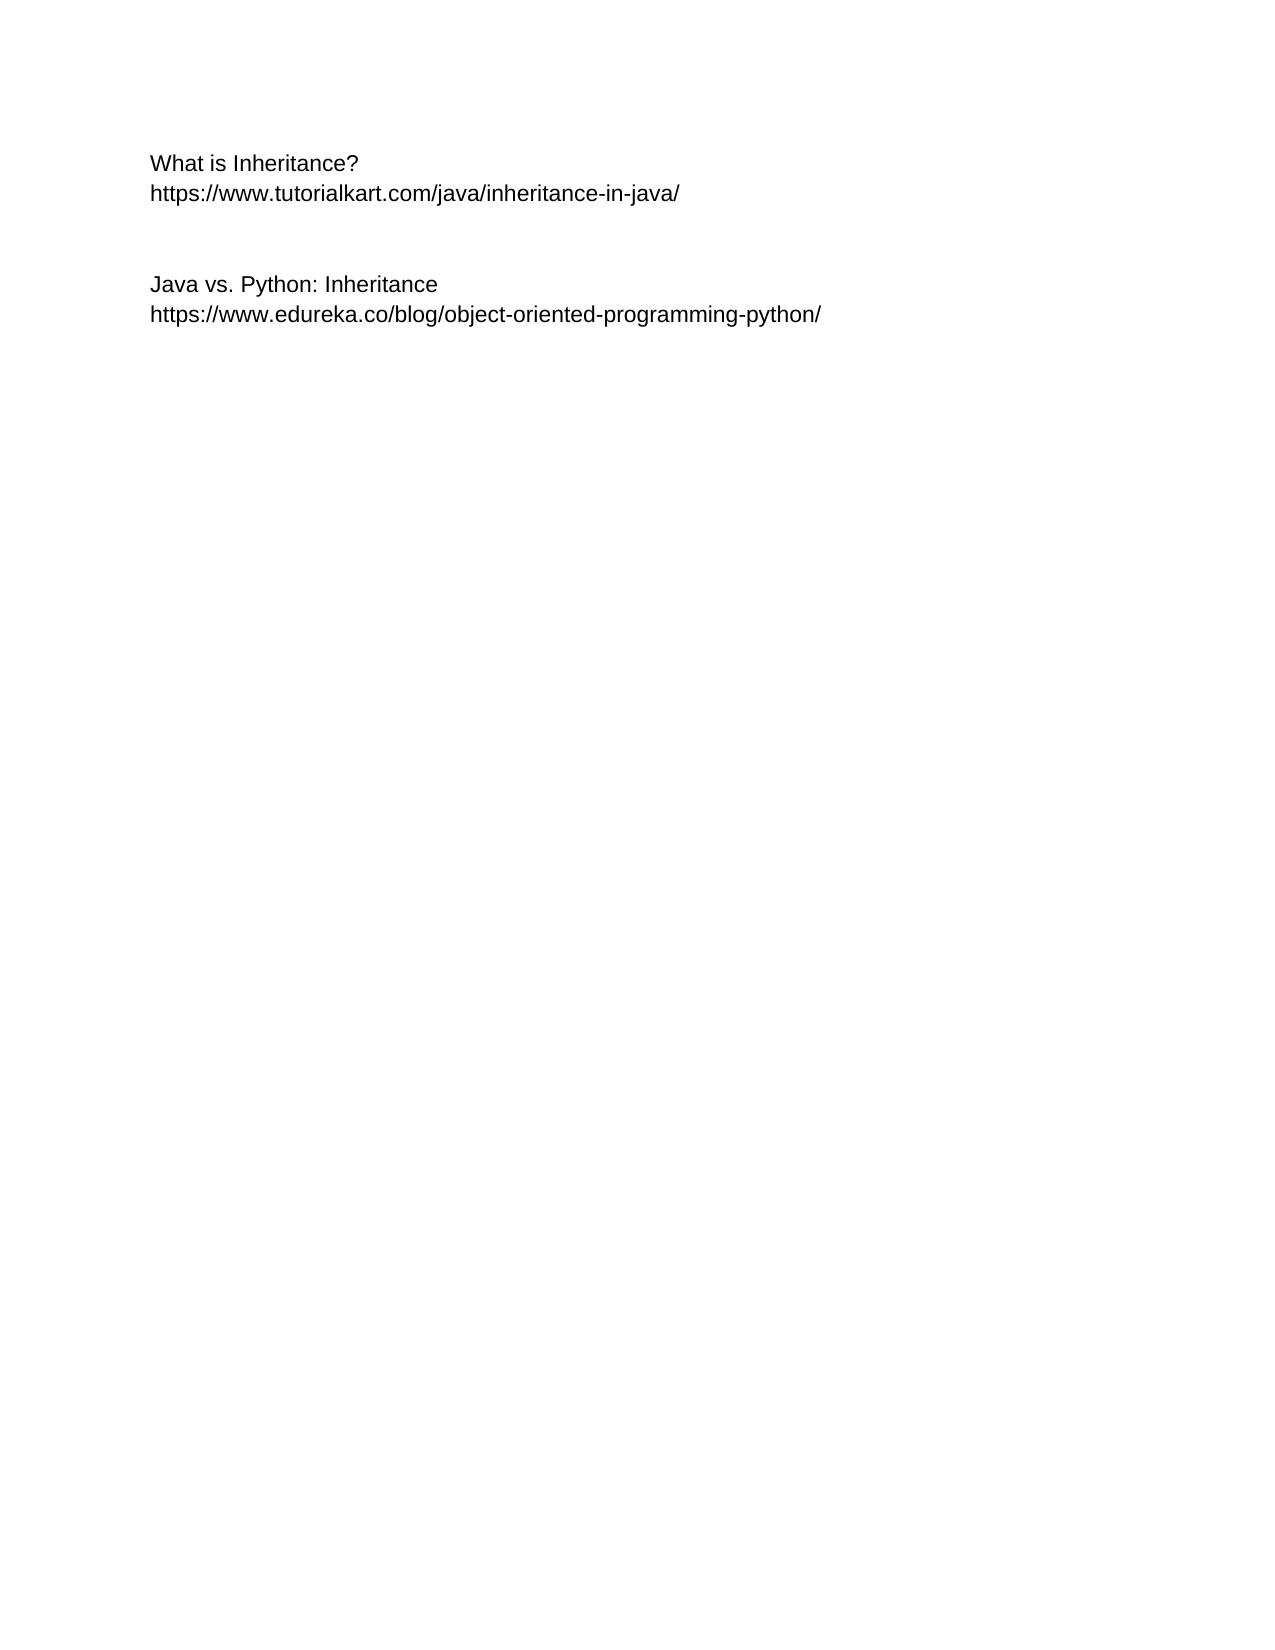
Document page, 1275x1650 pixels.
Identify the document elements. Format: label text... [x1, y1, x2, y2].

text https://www.tutorialkart.com/java/inheritance-in-java/ [150, 180, 1125, 207]
text What is Inheritance? [150, 150, 1125, 176]
text Java vs. Python: Inheritance [150, 271, 1125, 297]
text https://www.edureka.co/blog/object-oriented-programming-python/ [150, 301, 1125, 327]
